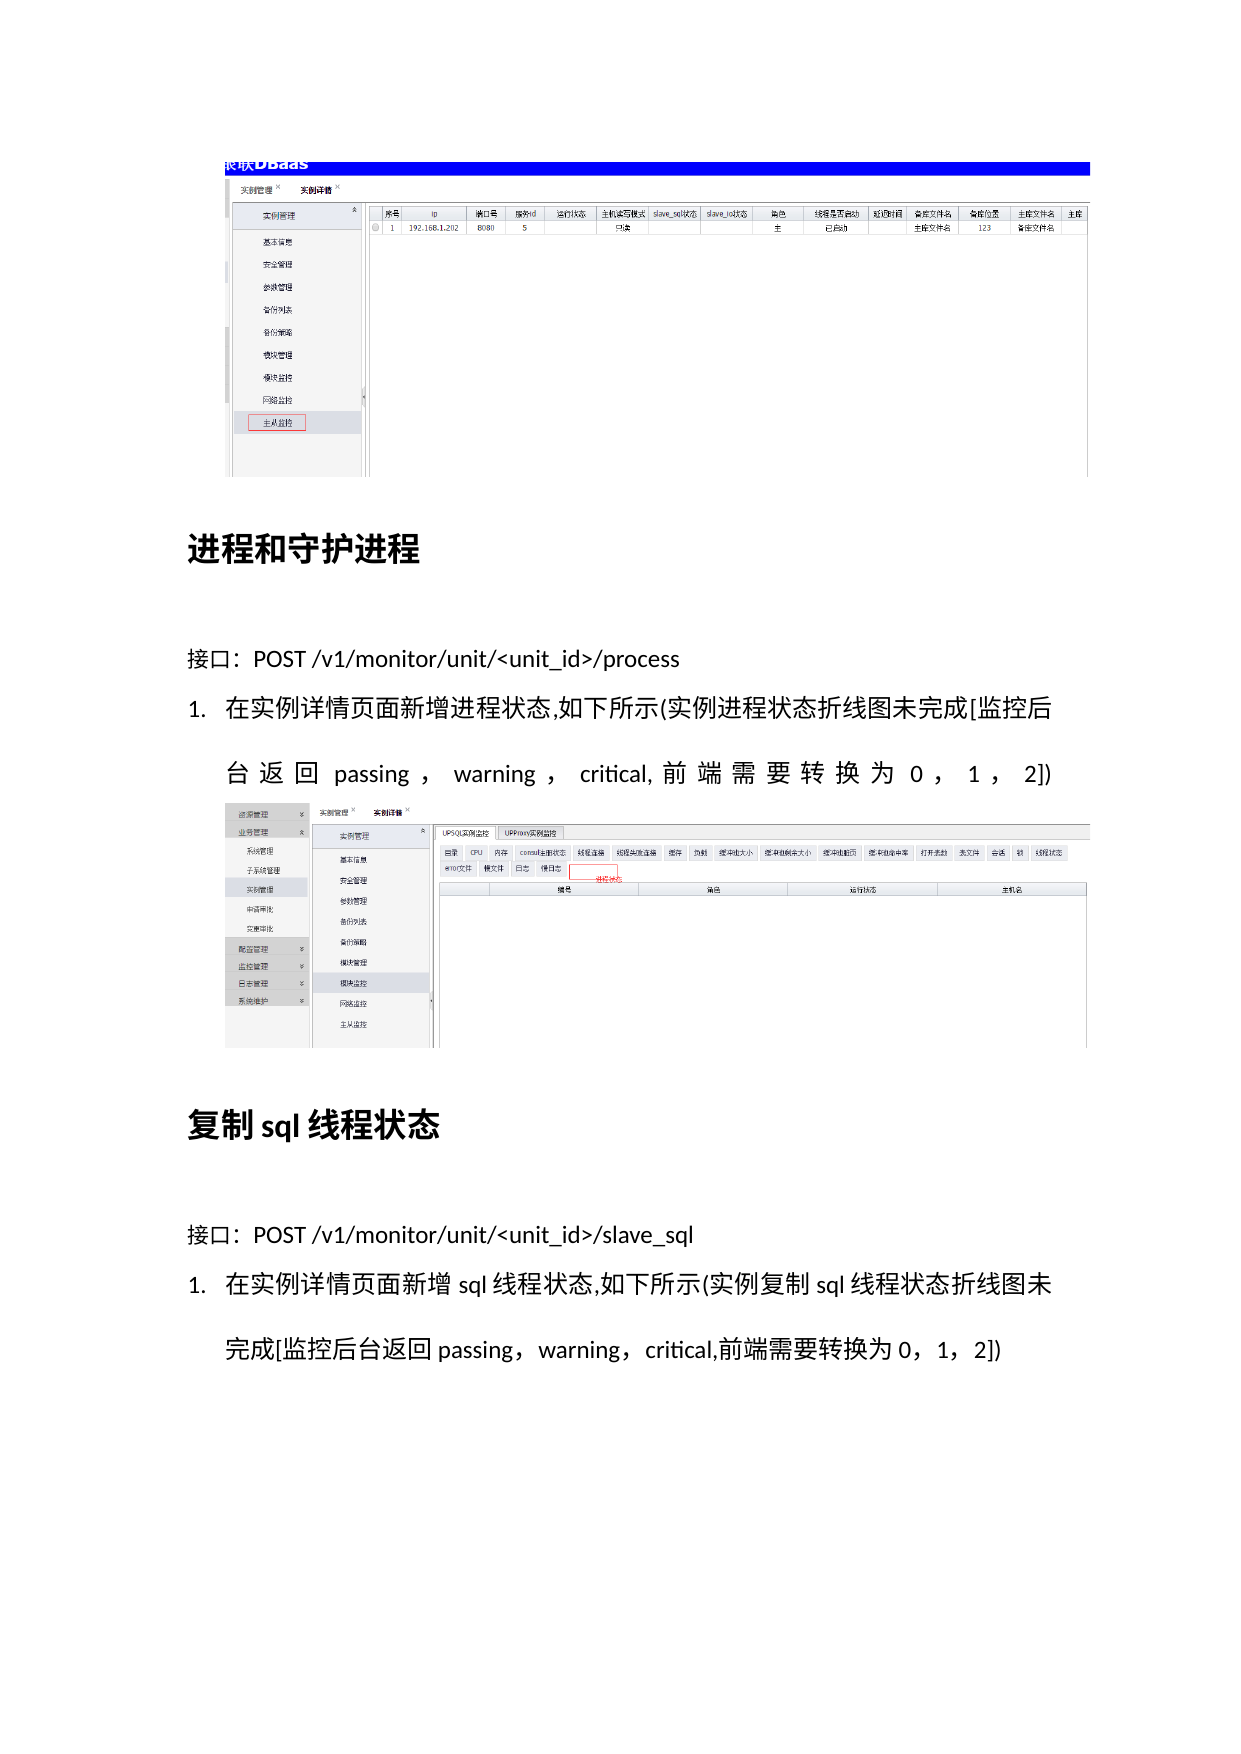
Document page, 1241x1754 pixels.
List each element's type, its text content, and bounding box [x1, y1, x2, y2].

text 接口：POST /v1/monitor/unit/<unit_id>/slave_sql [187, 1218, 1053, 1251]
picture [225, 803, 1091, 1048]
subtitle 复制sql线程状态 [187, 1091, 1053, 1156]
list 在实例详情页面新增sql线程状态,如下所示(实例复制sql线程状态折线图未完成[监控后台返回passing，warning，critical,前端需要转换为0，1，2]) [187, 1251, 1053, 1381]
text 接口：POST /v1/monitor/unit/<unit_id>/process [187, 641, 1053, 674]
picture [225, 162, 1091, 477]
subtitle 进程和守护进程 [187, 514, 1053, 579]
